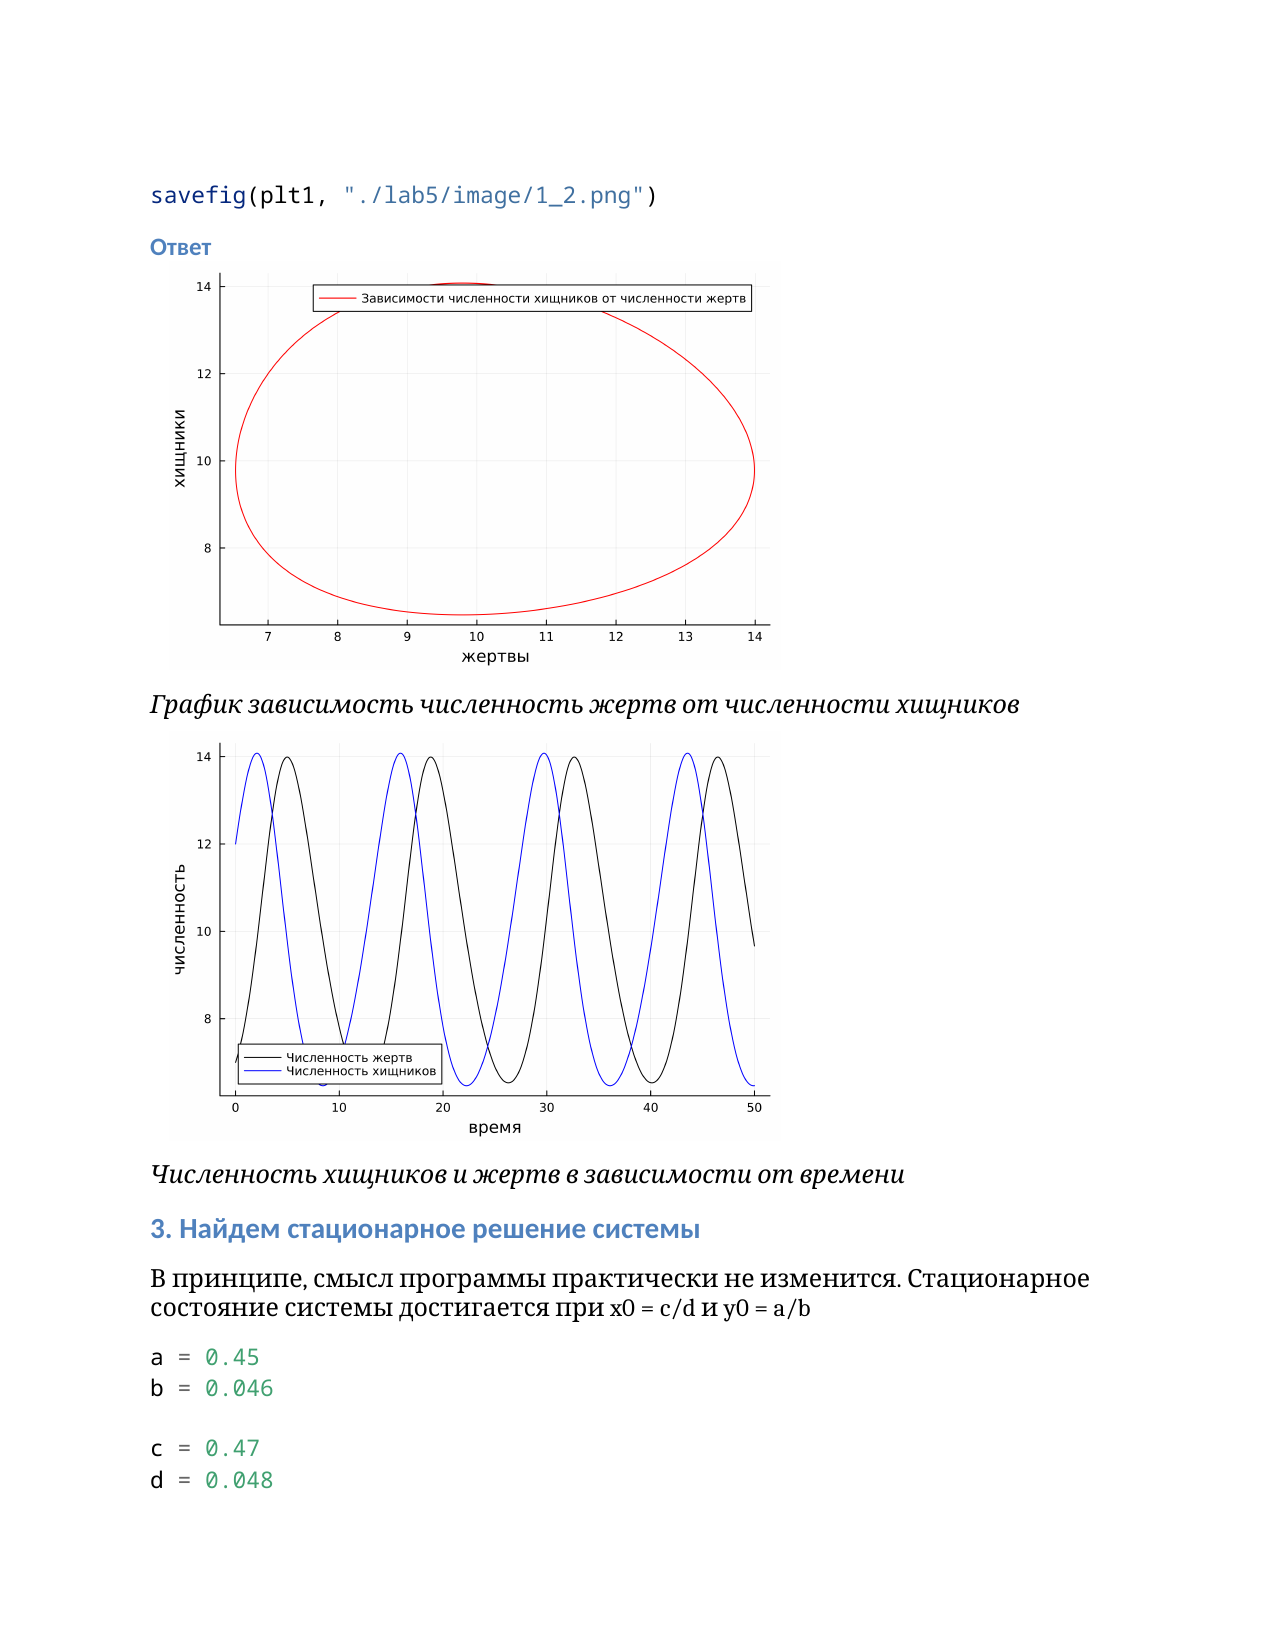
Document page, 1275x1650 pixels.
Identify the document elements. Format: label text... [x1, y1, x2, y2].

picture [168, 731, 782, 1141]
text Численность хищников и жертв в зависимости от времени [150, 1161, 1125, 1190]
text В принципе, смысл программы практически не изменится. Стационарное состояние системы достигается при x0 = c/d и y0 = a/b [150, 1265, 1125, 1322]
subtitle 3. Найдем стационарное решение системы [150, 1211, 1125, 1246]
subtitle Ответ [150, 231, 1125, 261]
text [150, 150, 1125, 210]
text График зависимость численность жертв от численности хищников [150, 691, 1125, 719]
picture [168, 261, 782, 670]
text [150, 1341, 1125, 1495]
